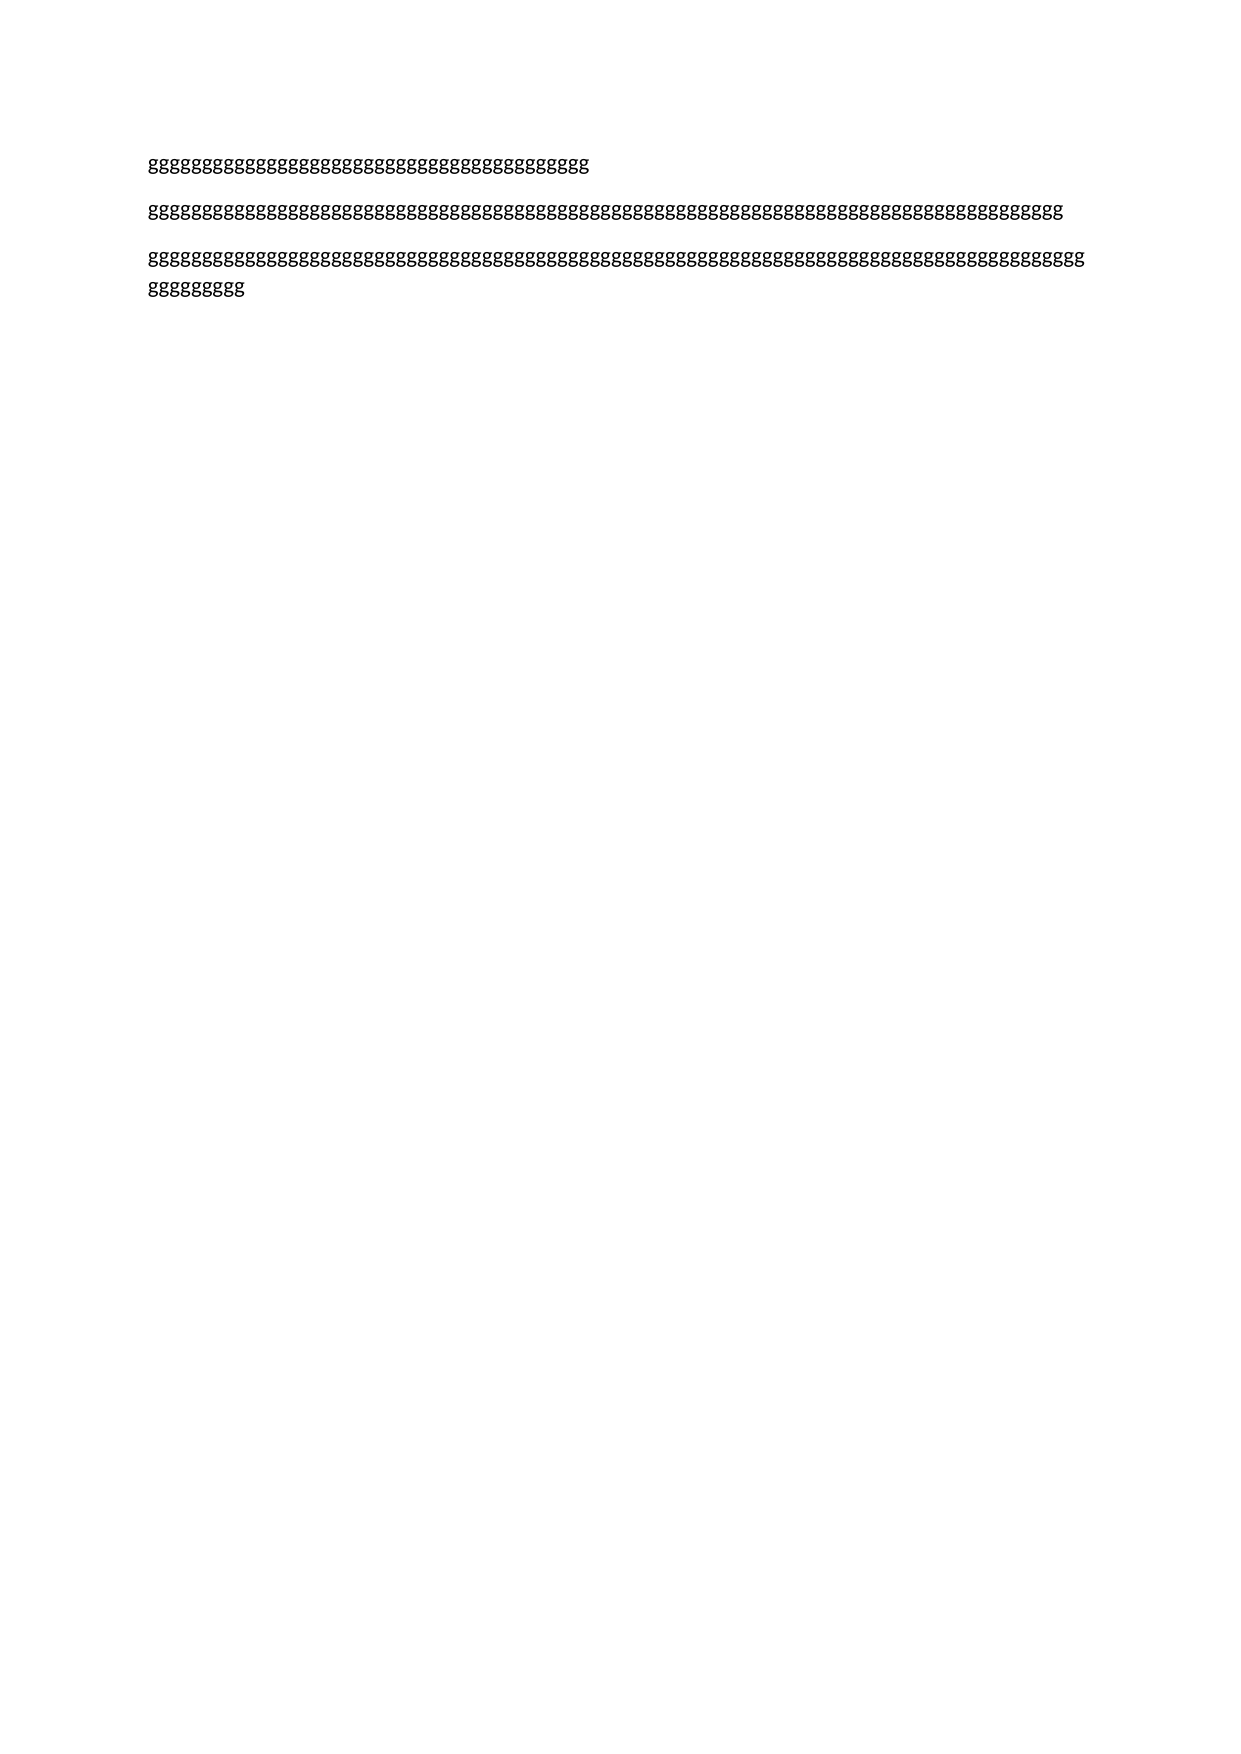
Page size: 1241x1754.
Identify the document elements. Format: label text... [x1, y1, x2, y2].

text ggggggggggggggggggggggggggggggggggggggggggggggggggggggggggggggggggggggggggggggggggggg [148, 194, 1093, 222]
text ggggggggggggggggggggggggggggggggggggggggg [148, 148, 1093, 176]
text gggggggggggggggggggggggggggggggggggggggggggggggggggggggggggggggggggggggggggggggggggggggggggggggg [148, 241, 1093, 299]
